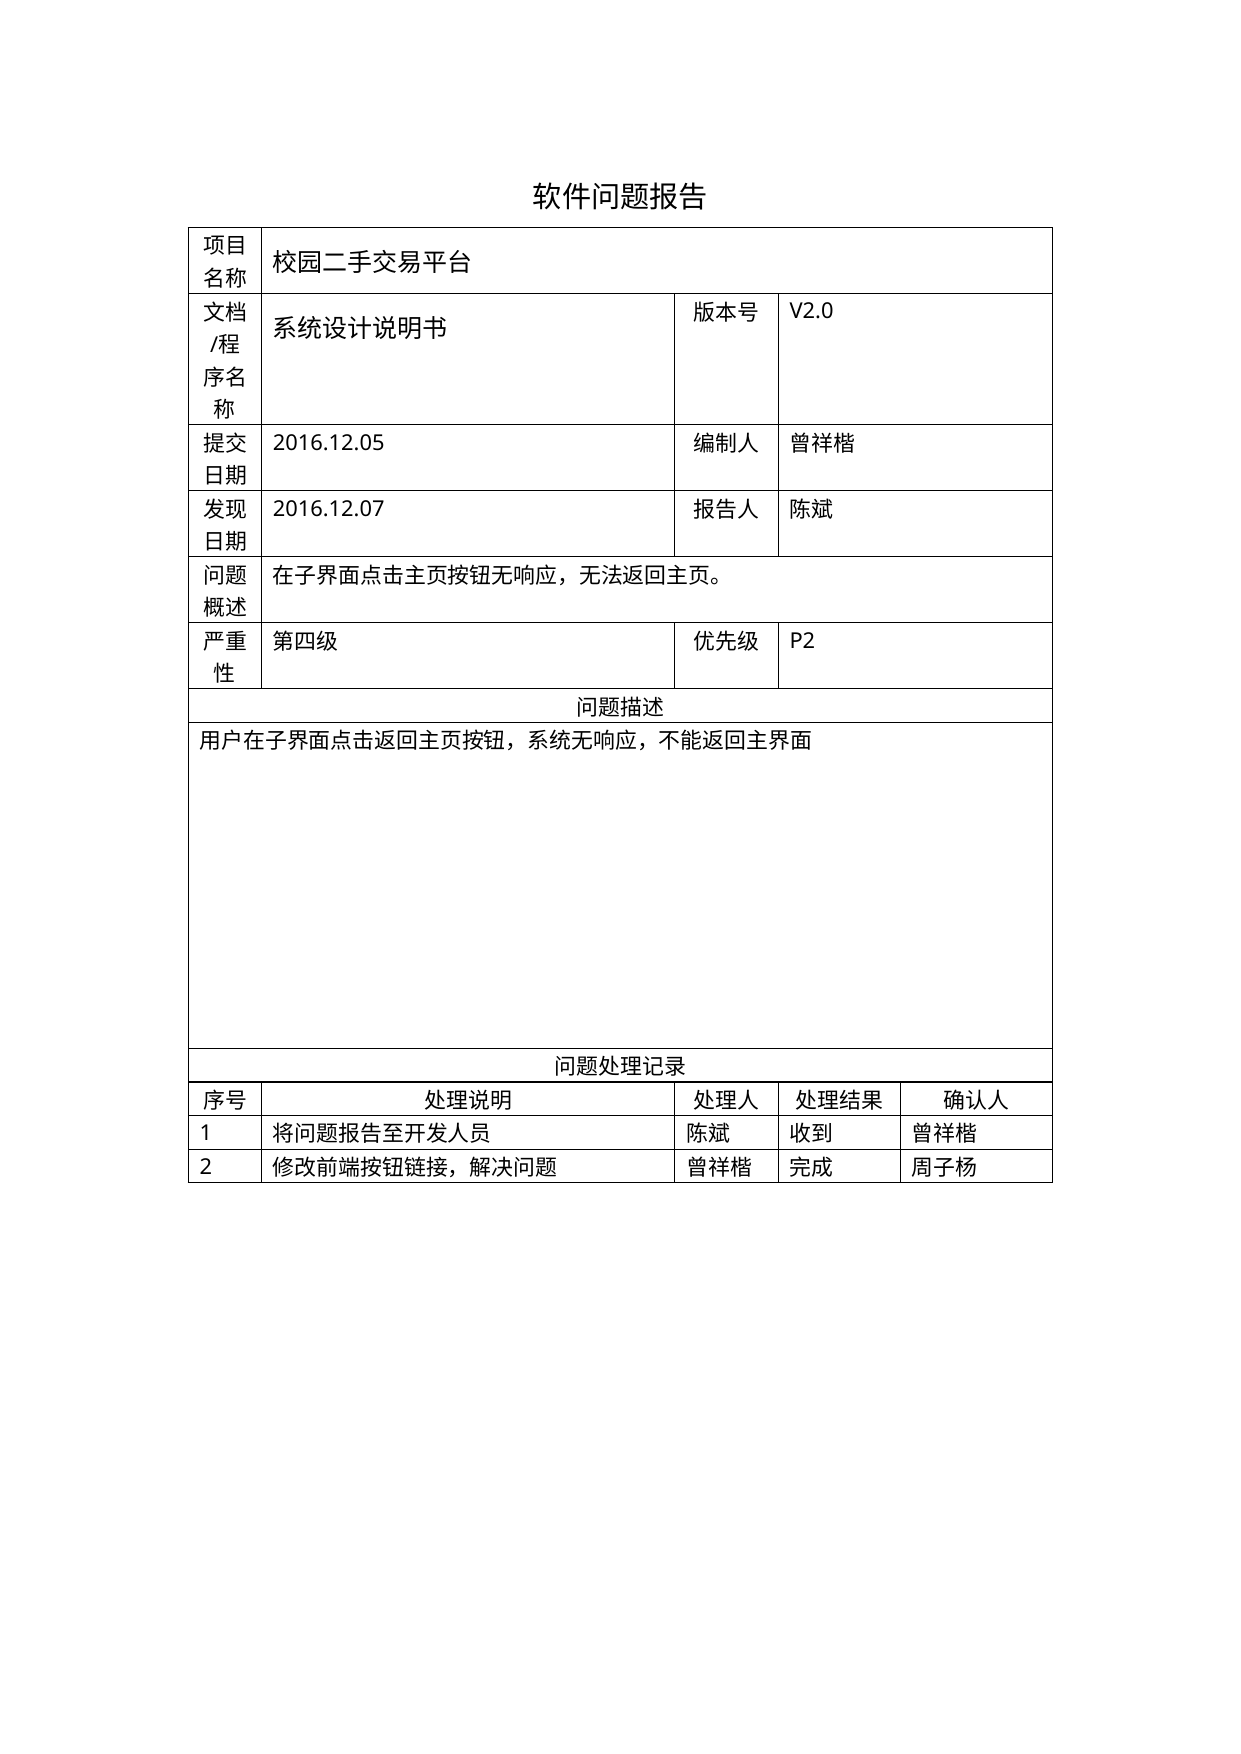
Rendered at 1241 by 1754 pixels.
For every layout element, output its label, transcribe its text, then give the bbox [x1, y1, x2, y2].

table_cell 完成 [779, 1150, 900, 1182]
table_cell 2016.12.05 [262, 425, 674, 490]
table_cell 将问题报告至开发人员 [262, 1116, 674, 1148]
table_cell 陈斌 [779, 491, 1052, 556]
table_cell 第四级 [262, 623, 674, 688]
table_cell 周子杨 [901, 1150, 1052, 1182]
text 软件问题报告 [187, 162, 1053, 227]
table_cell 修改前端按钮链接，解决问题 [262, 1150, 674, 1182]
table_cell V2.0 [779, 294, 1052, 424]
table_cell 用户在子界面点击返回主页按钮，系统无响应，不能返回主界面 [189, 723, 1052, 1048]
table_header 校园二手交易平台 [262, 228, 1052, 293]
table_cell 处理结果 [779, 1083, 900, 1115]
table_cell 曾祥楷 [675, 1150, 778, 1182]
table_cell 报告人 [675, 491, 778, 556]
table_cell 版本号 [675, 294, 778, 424]
table_cell 2 [189, 1150, 261, 1182]
table_cell 问题处理记录 [189, 1049, 1052, 1081]
table_cell 收到 [779, 1116, 900, 1148]
table_cell 问题概述 [189, 557, 261, 622]
table_cell 系统设计说明书 [262, 294, 674, 424]
table_cell 2016.12.07 [262, 491, 674, 556]
table_cell 严重性 [189, 623, 261, 688]
table_cell 处理说明 [262, 1083, 674, 1115]
table_cell 编制人 [675, 425, 778, 490]
table_cell 文档/程序名称 [189, 294, 261, 424]
table_cell 发现日期 [189, 491, 261, 556]
table_cell 优先级 [675, 623, 778, 688]
table_cell 序号 [189, 1083, 261, 1115]
table_cell 在子界面点击主页按钮无响应，无法返回主页。 [262, 557, 1052, 622]
table_cell 陈斌 [675, 1116, 778, 1148]
table_cell 提交日期 [189, 425, 261, 490]
table_cell P2 [779, 623, 1052, 688]
table_header 项目名称 [189, 228, 261, 293]
table_cell 曾祥楷 [901, 1116, 1052, 1148]
table_cell 曾祥楷 [779, 425, 1052, 490]
table_cell 处理人 [675, 1083, 778, 1115]
table_cell 1 [189, 1116, 261, 1148]
table_cell 确认人 [901, 1083, 1052, 1115]
table_cell 问题描述 [189, 689, 1052, 722]
